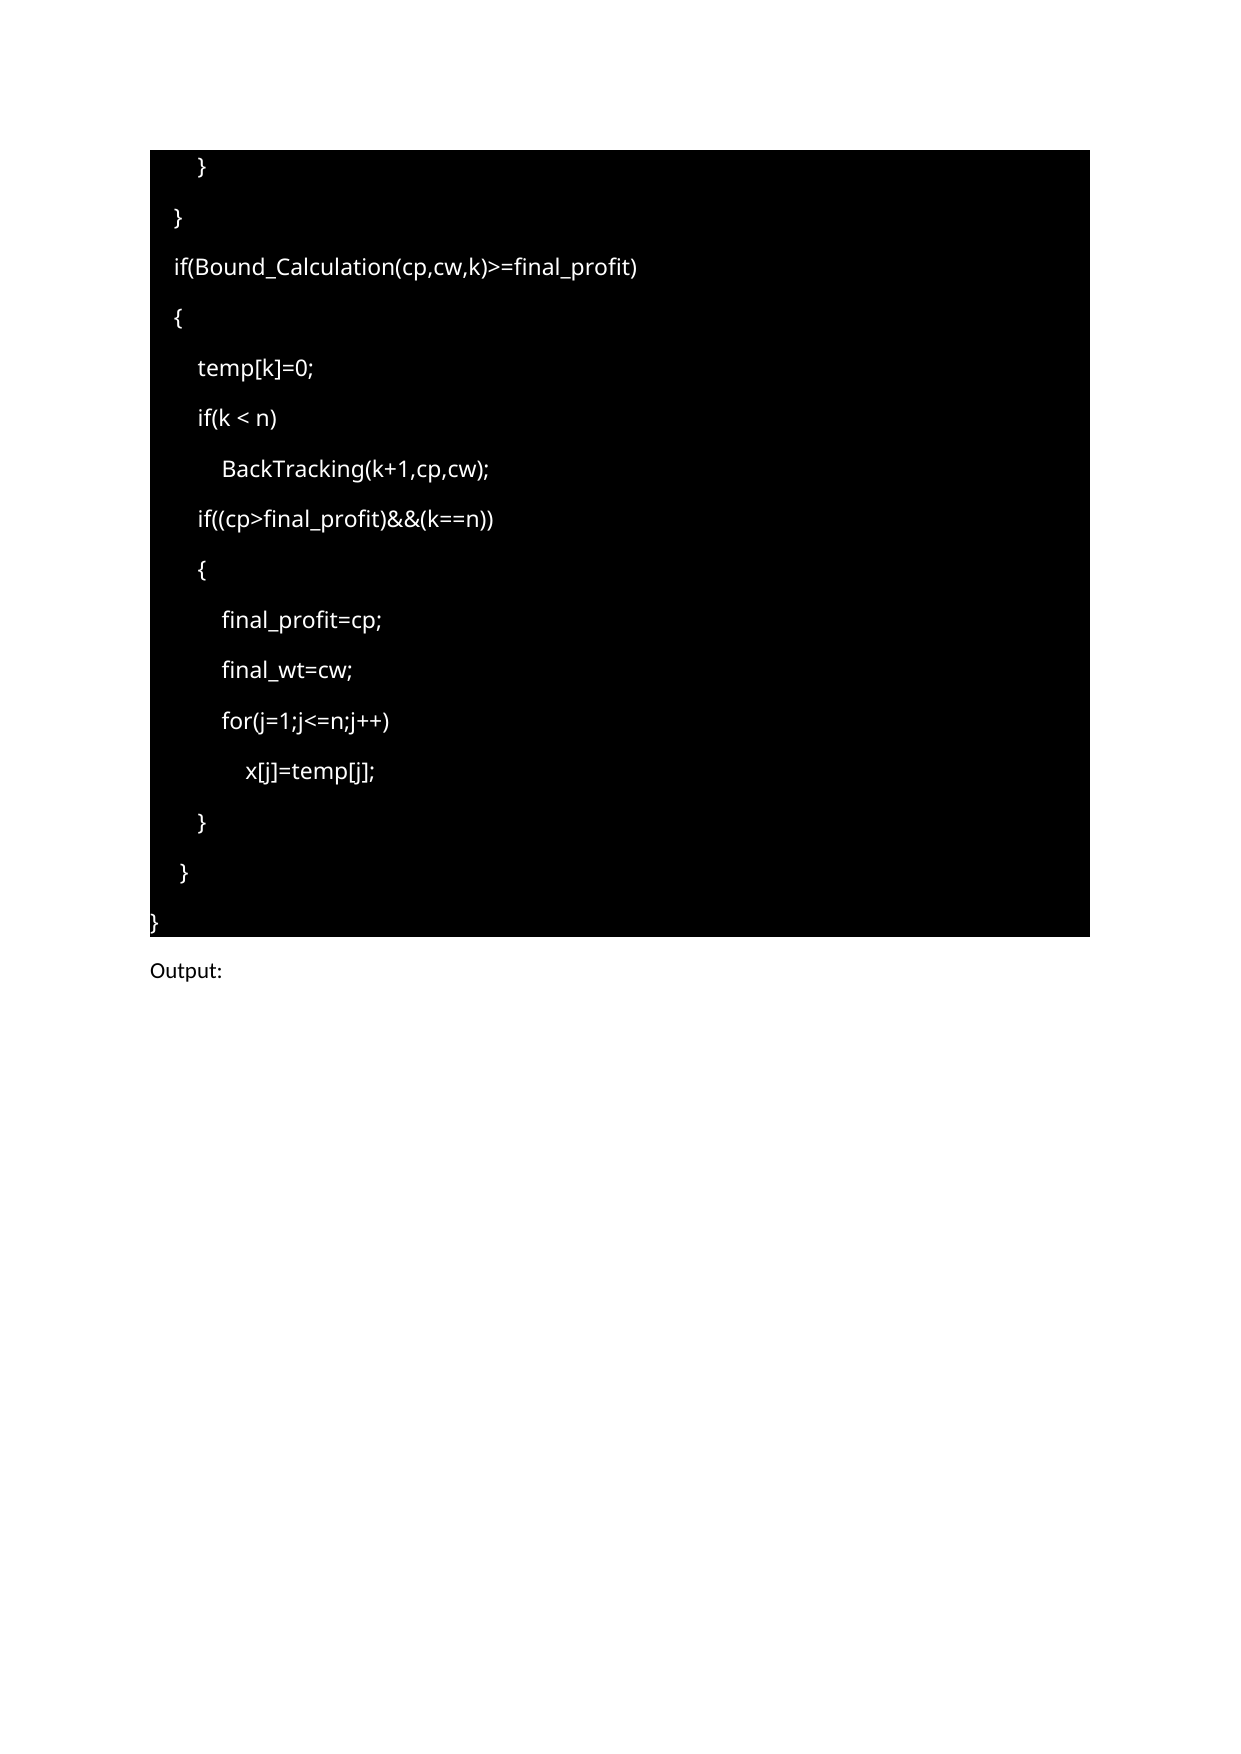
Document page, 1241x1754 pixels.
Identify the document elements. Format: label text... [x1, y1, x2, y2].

text if(k < n) [150, 402, 1090, 433]
text BackTracking(k+1,cp,cw); [150, 452, 1090, 484]
text temp[k]=0; [150, 352, 1090, 383]
text final_profit=cp; [150, 604, 1090, 635]
text } [150, 805, 1090, 837]
text } [150, 150, 1090, 181]
text if((cp>final_profit)&&(k==n)) [150, 503, 1090, 534]
text { [150, 553, 1090, 584]
text } [150, 906, 1090, 937]
text Output: [150, 957, 1090, 985]
text final_wt=cw; [150, 654, 1090, 685]
text } [150, 200, 1090, 232]
text for(j=1;j<=n;j++) [150, 704, 1090, 736]
text } [150, 856, 1090, 887]
text x[j]=temp[j]; [150, 755, 1090, 786]
text { [150, 301, 1090, 332]
text if(Bound_Calculation(cp,cw,k)>=final_profit) [150, 251, 1090, 282]
